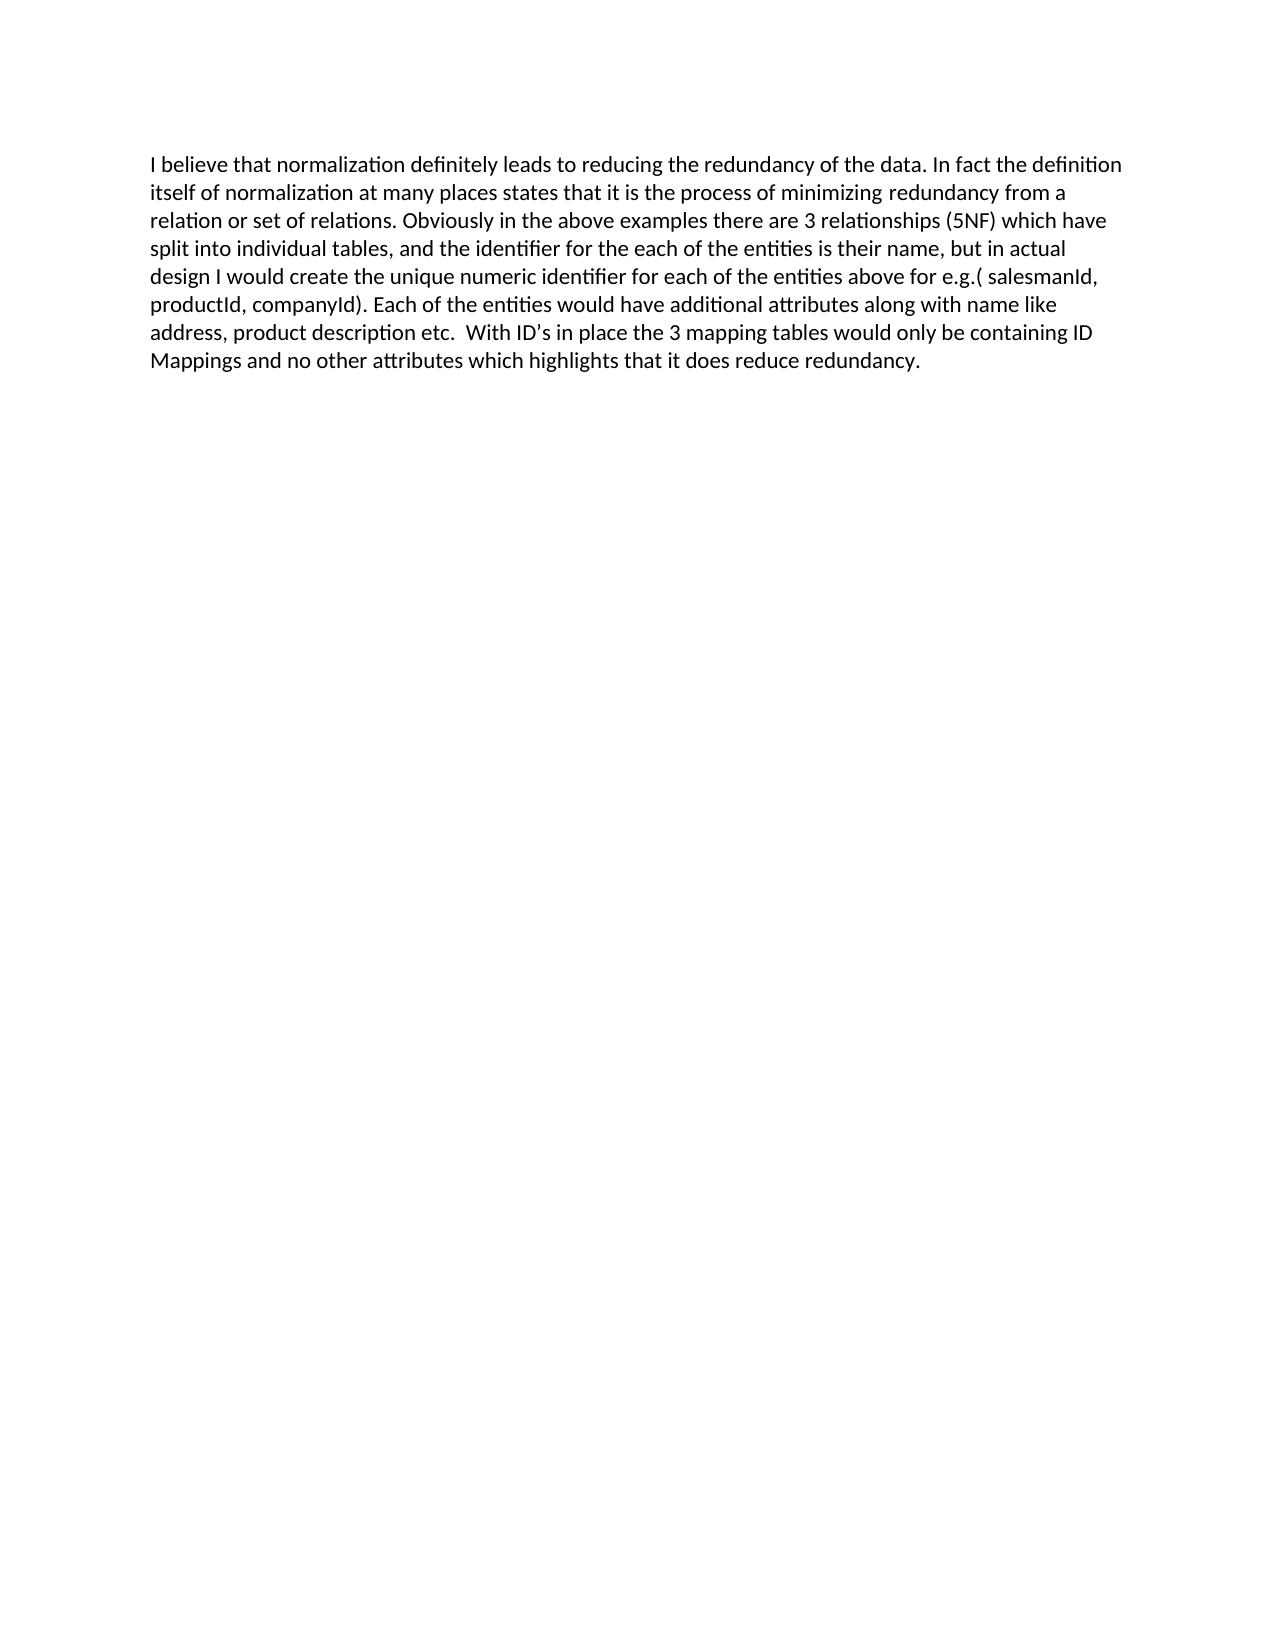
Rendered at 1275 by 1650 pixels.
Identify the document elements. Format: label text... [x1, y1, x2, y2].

text I believe that normalization definitely leads to reducing the redundancy of the data. In fact the definition itself of normalization at many places states that it is the process of minimizing redundancy from a relation or set of relations. Obviously in the above examples there are 3 relationships (5NF) which have split into individual tables, and the identifier for the each of the entities is their name, but in actual design I would create the unique numeric identifier for each of the entities above for e.g.( salesmanId, productId, companyId). Each of the entities would have additional attributes along with name like address, product description etc. With ID’s in place the 3 mapping tables would only be containing ID Mappings and no other attributes which highlights that it does reduce redundancy. [150, 150, 1125, 374]
